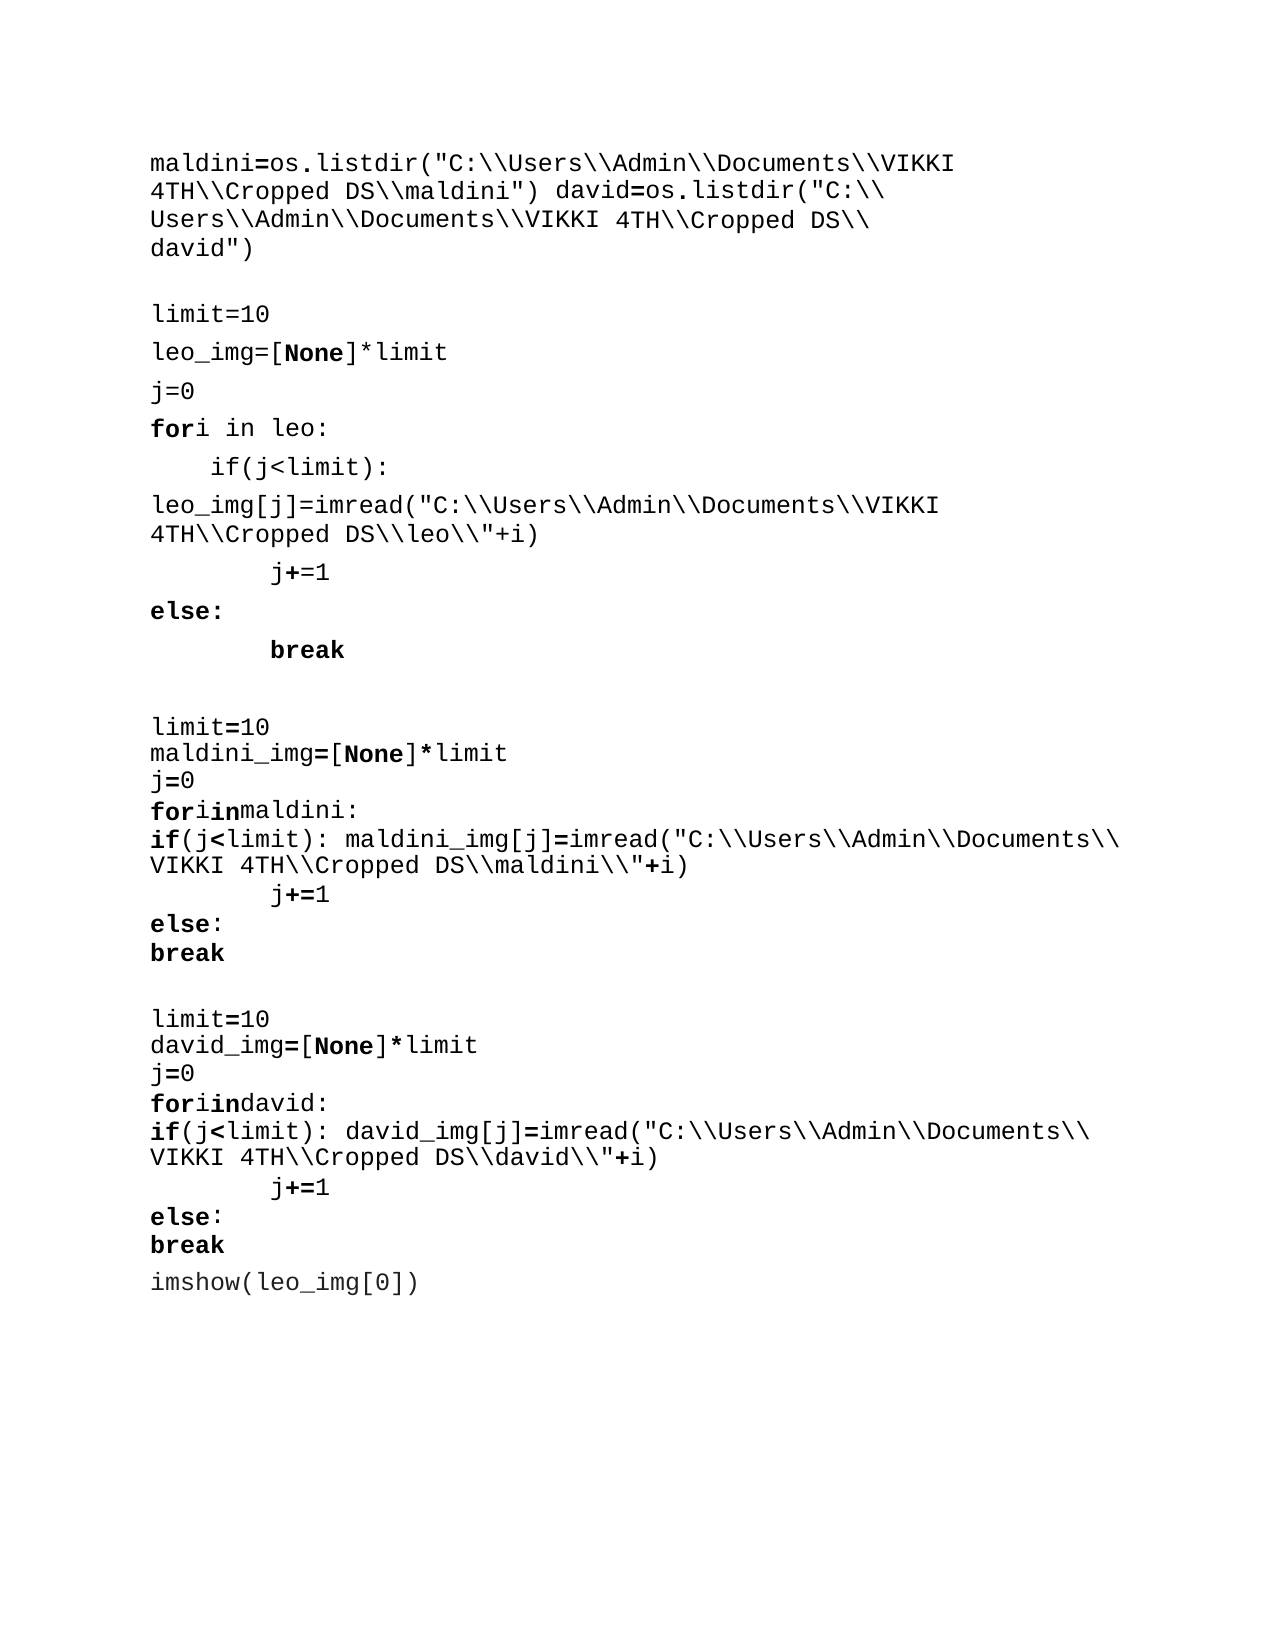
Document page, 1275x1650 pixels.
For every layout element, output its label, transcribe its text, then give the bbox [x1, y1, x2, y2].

text if(j<limit): david_img[j]=imread("C:\\Users\\Admin\\Documents\\VIKKI 4TH\\Cropped DS\\david\\"+i) [150, 1118, 1139, 1174]
text j+=1 [270, 882, 1139, 909]
text limit=10 maldini_img=[None]*limit j=0 [150, 714, 521, 797]
text if(j<limit): maldini_img[j]=imread("C:\\Users\\Admin\\Documents\\VIKKI 4TH\\Cropped DS\\maldini\\"+i) [150, 826, 1139, 882]
text break [270, 637, 1139, 666]
text j+=1 [270, 559, 1139, 589]
text foriinmaldini: [150, 797, 1139, 826]
text limit=10 leo_img=[None]*limit j=0 [150, 302, 469, 407]
subtitle else: [150, 909, 1139, 939]
text maldini=os.listdir("C:\\Users\\Admin\\Documents\\VIKKI 4TH\\Cropped DS\\maldini") david=os.listdir("C:\\Users\\Admin\\Documents\\VIKKI 4TH\\Cropped DS\\david") [150, 149, 973, 263]
text imshow(leo_img[0]) [150, 1269, 1139, 1297]
text if(j<limit): [210, 454, 1139, 483]
text j+=1 [270, 1174, 1139, 1201]
text leo_img[j]=imread("C:\\Users\\Admin\\Documents\\VIKKI 4TH\\Cropped DS\\leo\\"+i) [150, 493, 973, 549]
subtitle else: [150, 1201, 1139, 1231]
text break [150, 939, 1139, 967]
subtitle else: [150, 599, 1139, 627]
text break [150, 1231, 1139, 1259]
text fori in leo: [150, 416, 1139, 445]
text limit=10 david_img=[None]*limit j=0 [150, 1006, 486, 1090]
text foriindavid: [150, 1090, 1139, 1118]
